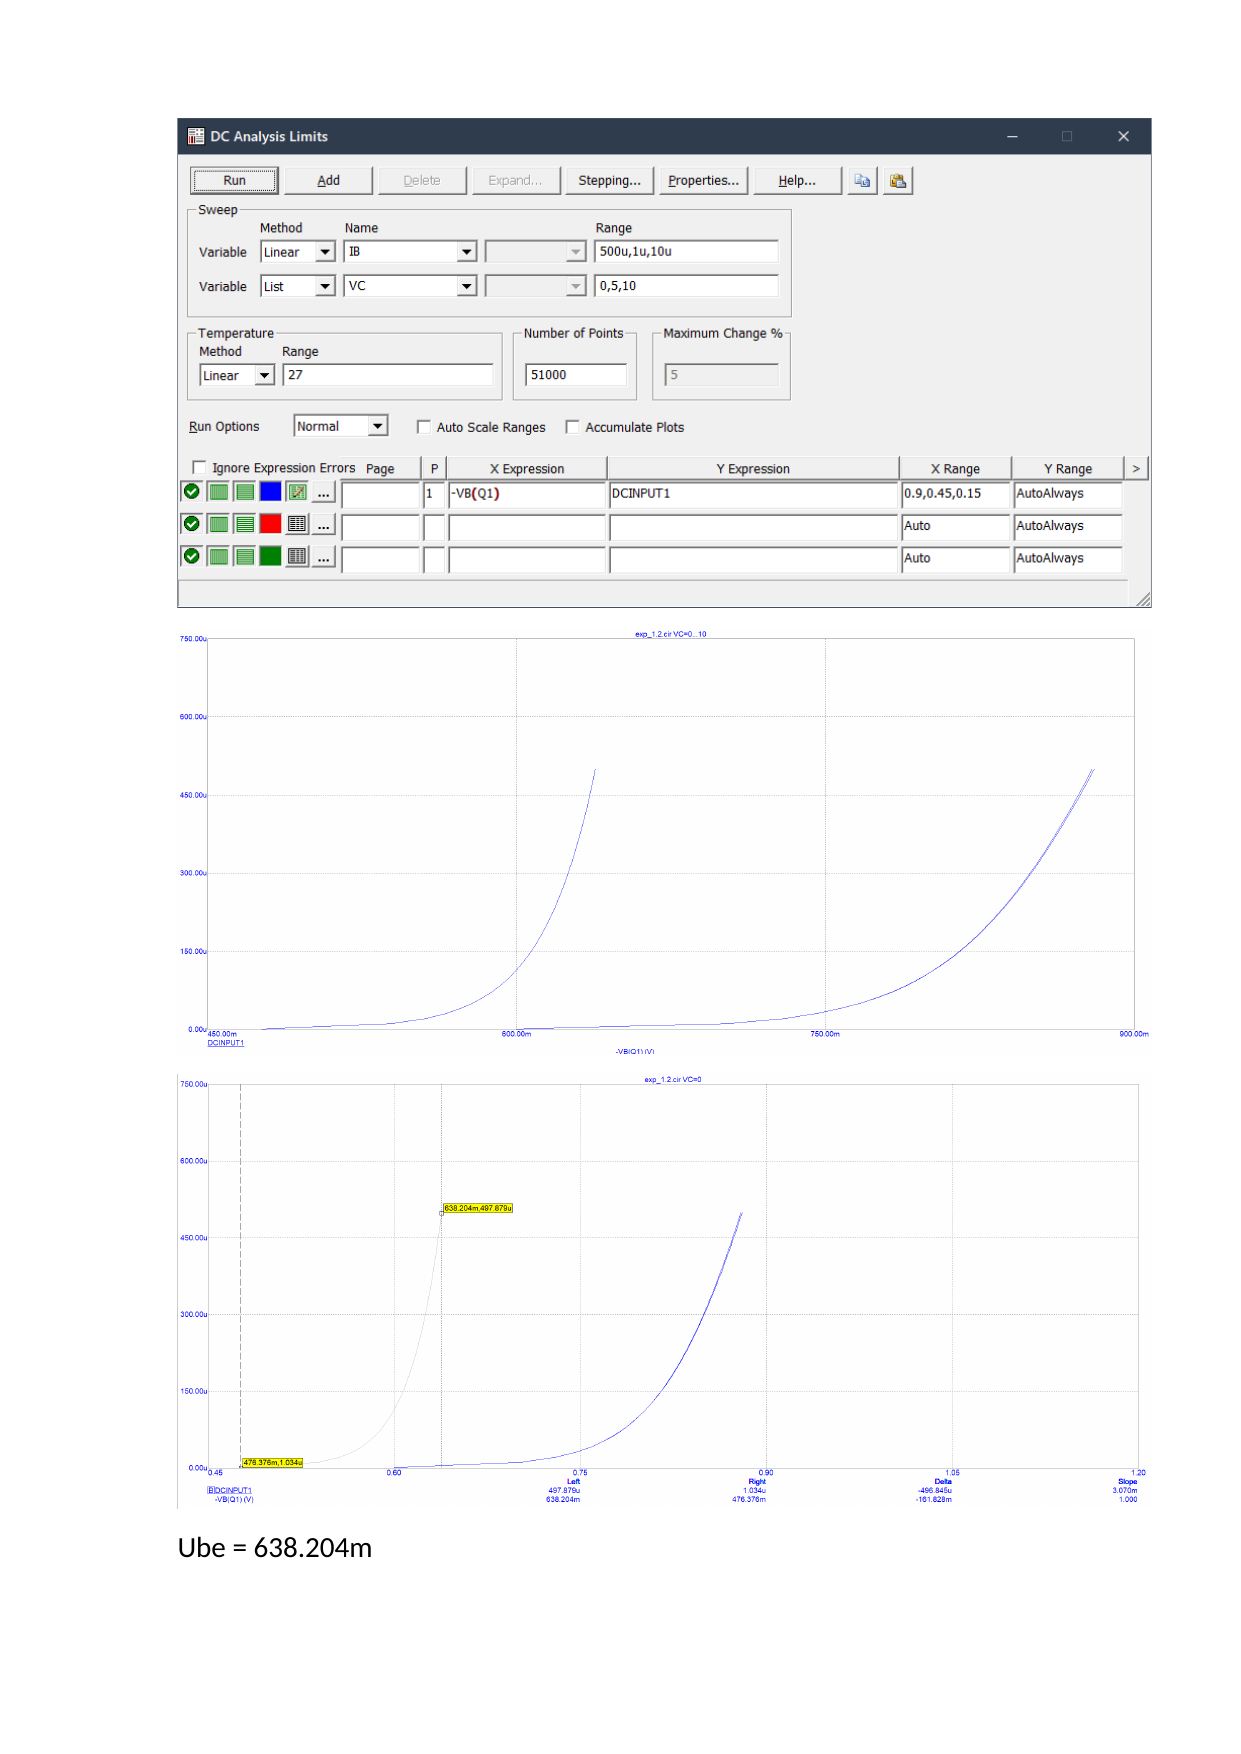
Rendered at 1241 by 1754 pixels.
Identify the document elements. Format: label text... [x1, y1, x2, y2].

picture [177, 628, 1152, 1054]
text Ube = 638.204m [177, 1529, 1152, 1565]
picture [177, 118, 1152, 608]
picture [177, 1074, 1152, 1509]
